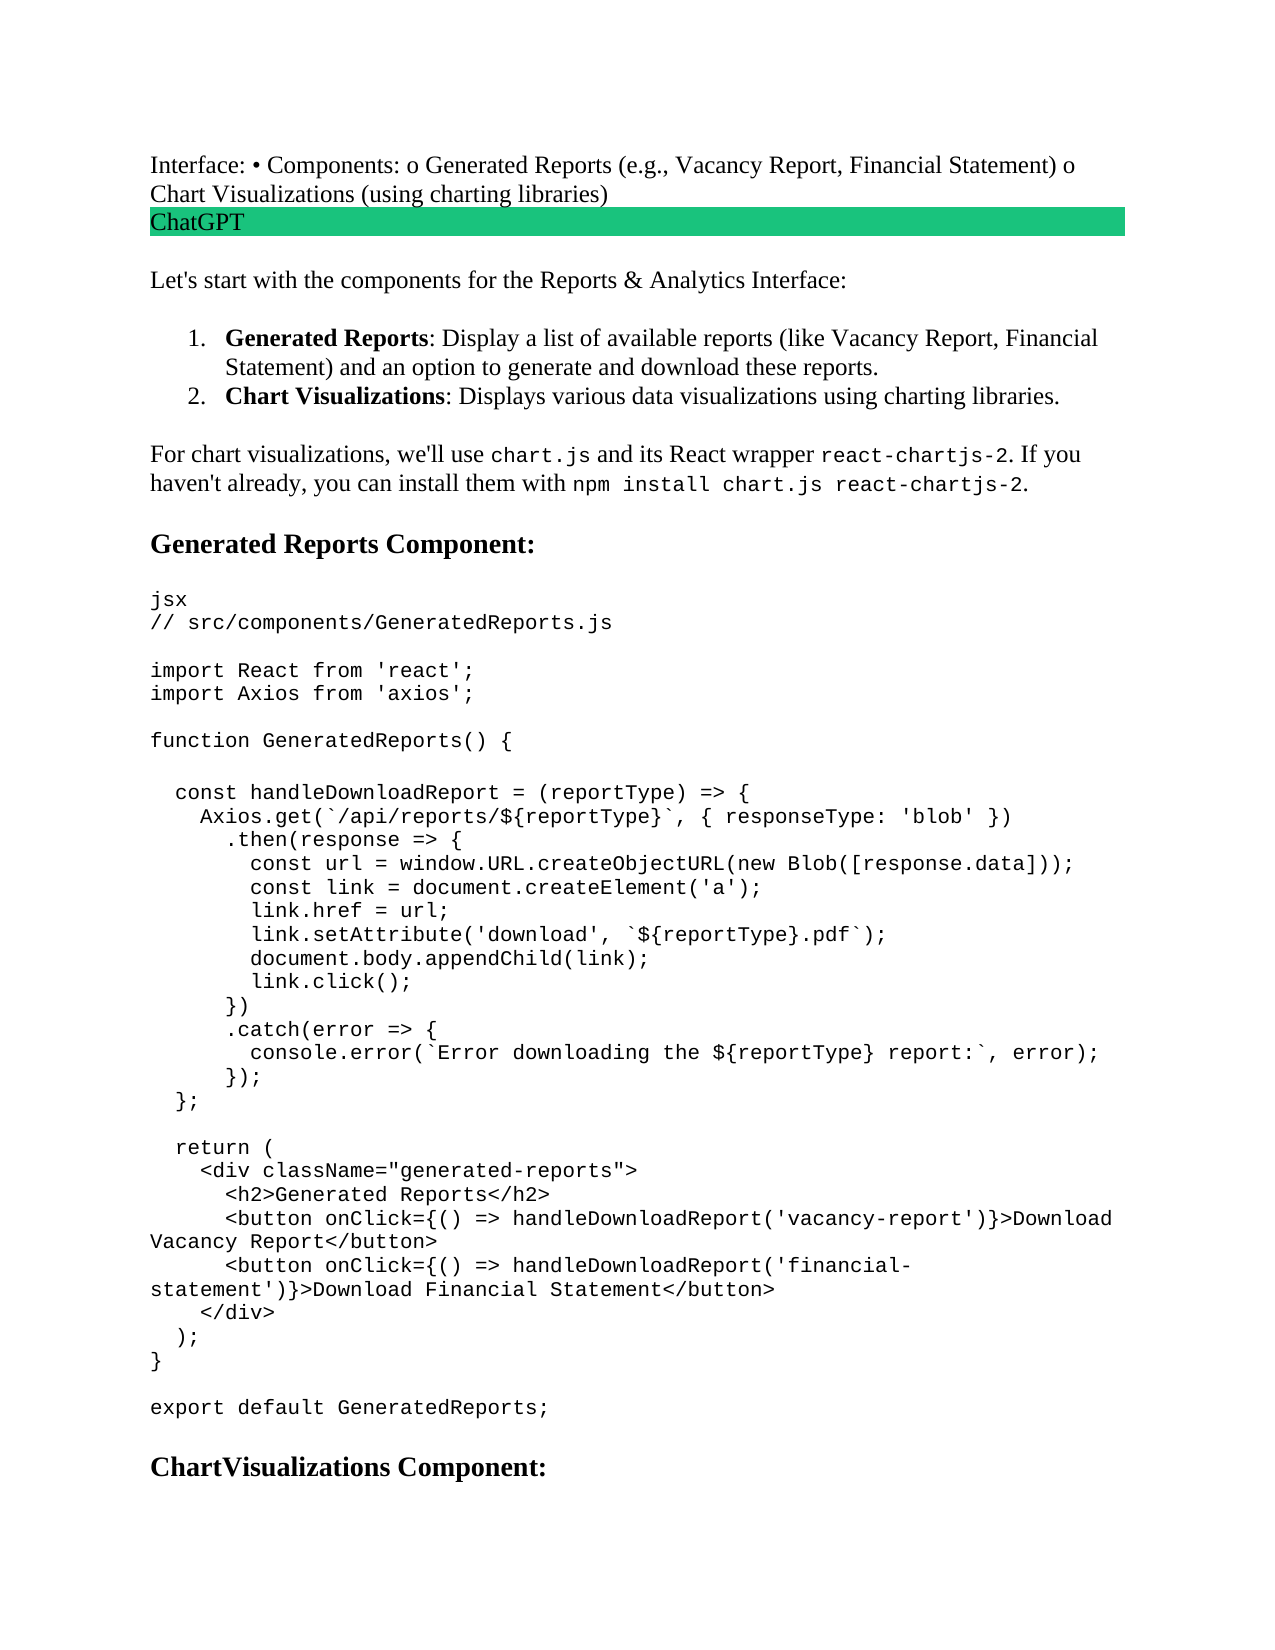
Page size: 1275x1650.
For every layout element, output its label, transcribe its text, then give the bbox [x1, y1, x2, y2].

text link.click(); [150, 971, 1125, 995]
text .then(response => { [150, 829, 1125, 853]
text Axios.get(`/api/reports/${reportType}`, { responseType: 'blob' }) [150, 806, 1125, 829]
text ChatGPT [150, 207, 1125, 236]
text link.href = url; [150, 900, 1125, 924]
text <button onClick={() => handleDownloadReport('financial-statement')}>Download Financial Statement</button> [150, 1255, 1125, 1302]
list Chart Visualizations: Displays various data visualizations using charting libraries. [187, 381, 1125, 409]
text console.error(`Error downloading the ${reportType} report:`, error); [150, 1042, 1125, 1066]
list Generated Reports: Display a list of available reports (like Vacancy Report, Financial Statement) and an option to generate and download these reports. [187, 323, 1125, 381]
text export default GeneratedReports; [150, 1397, 1125, 1421]
text } [150, 1350, 1125, 1373]
text For chart visualizations, we'll use chart.js and its React wrapper react-chartjs-2. If you haven't already, you can install them with npm install chart.js react-chartjs-2. [150, 439, 1125, 498]
text </div> [150, 1302, 1125, 1326]
text const handleDownloadReport = (reportType) => { [150, 782, 1125, 806]
text link.setAttribute('download', `${reportType}.pdf`); [150, 924, 1125, 948]
text return ( [150, 1137, 1125, 1161]
text import Axios from 'axios'; [150, 683, 1125, 707]
text Let's start with the components for the Reports & Analytics Interface: [150, 265, 1125, 294]
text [150, 150, 1125, 207]
text Generated Reports Component: [150, 527, 1125, 559]
text <button onClick={() => handleDownloadReport('vacancy-report')}>Download Vacancy Report</button> [150, 1208, 1125, 1255]
text // src/components/GeneratedReports.js [150, 612, 1125, 636]
text }); [150, 1066, 1125, 1089]
text document.body.appendChild(link); [150, 948, 1125, 971]
text const link = document.createElement('a'); [150, 877, 1125, 900]
text const url = window.URL.createObjectURL(new Blob([response.data])); [150, 853, 1125, 877]
text ChartVisualizations Component: [150, 1450, 1125, 1482]
text .catch(error => { [150, 1019, 1125, 1042]
text import React from 'react'; [150, 659, 1125, 683]
text <div className="generated-reports"> [150, 1161, 1125, 1184]
text ); [150, 1326, 1125, 1350]
text }; [150, 1089, 1125, 1113]
text <h2>Generated Reports</h2> [150, 1184, 1125, 1208]
text function GeneratedReports() { [150, 731, 1125, 754]
text jsx [150, 589, 1125, 612]
text }) [150, 995, 1125, 1019]
